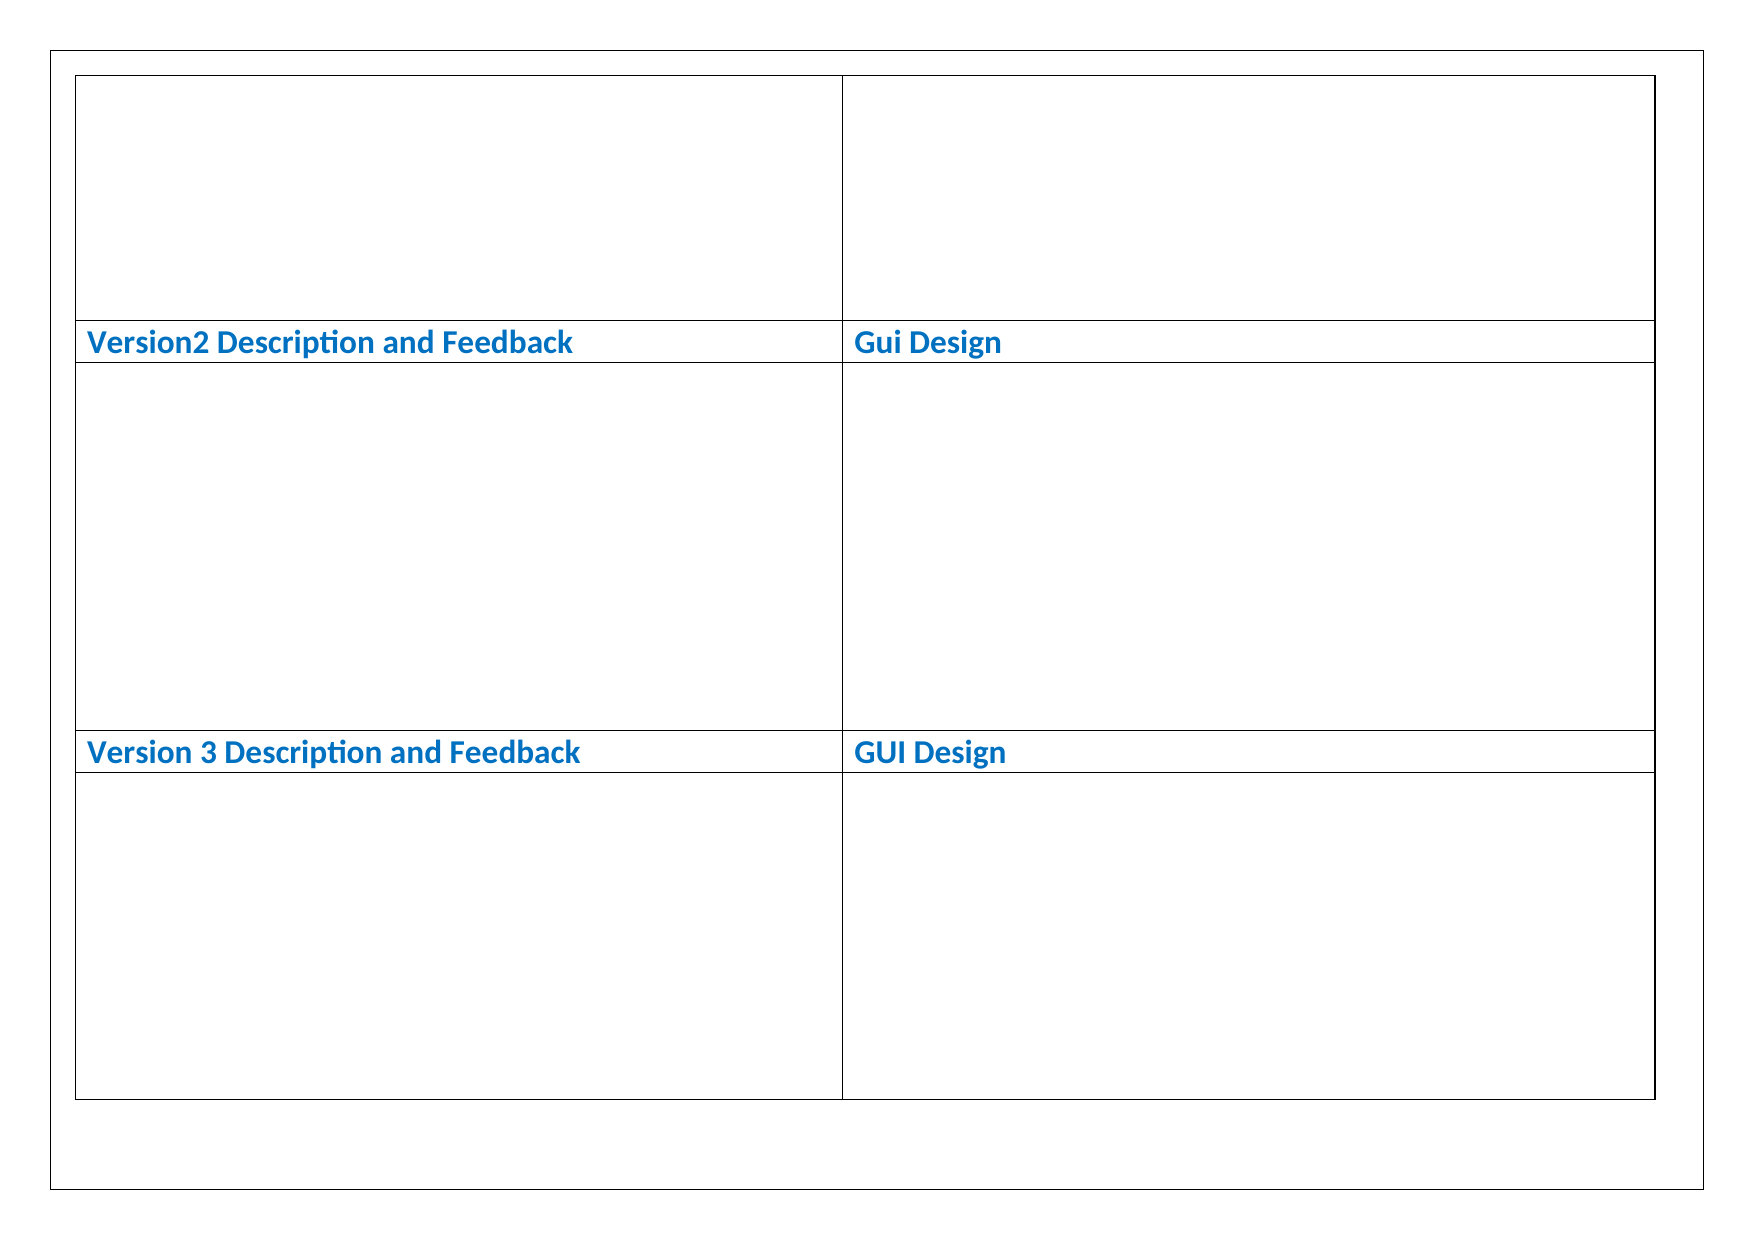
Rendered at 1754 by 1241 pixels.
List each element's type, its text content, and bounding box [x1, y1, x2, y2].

table_cell [76, 773, 842, 1098]
table_cell GUI Design [843, 731, 1654, 772]
table_cell [843, 773, 1654, 1098]
table_cell Version2 Description and Feedback [76, 321, 842, 362]
table_cell [76, 76, 842, 320]
table_cell Gui Design [843, 321, 1654, 362]
table_cell [76, 363, 842, 730]
table_cell Version 3 Description and Feedback [76, 731, 842, 772]
table_cell [843, 76, 1654, 320]
table_cell [843, 363, 1654, 730]
